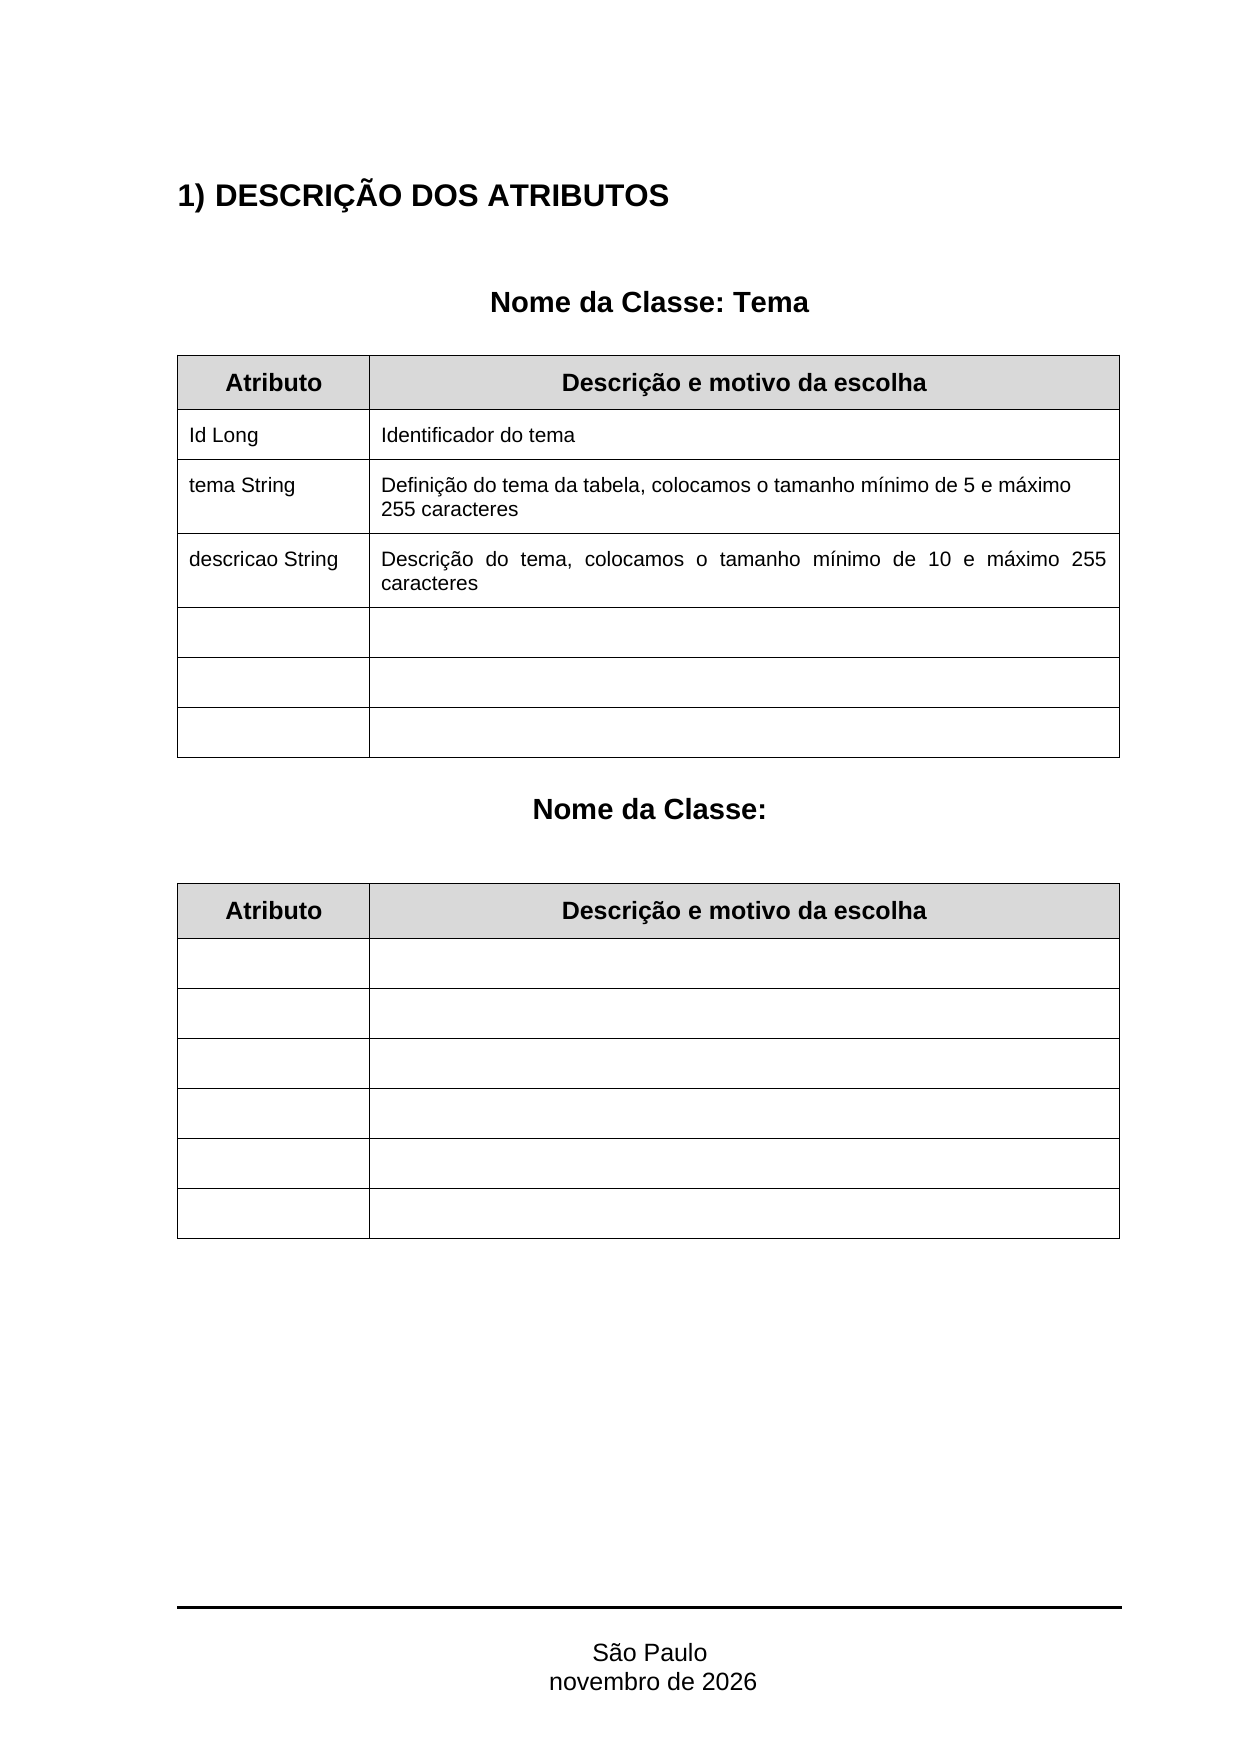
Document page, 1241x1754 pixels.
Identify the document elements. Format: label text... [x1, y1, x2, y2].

table_cell [178, 1189, 369, 1238]
table_cell [178, 1089, 369, 1138]
table_cell [178, 708, 369, 757]
text Nome da Classe: Tema [177, 285, 1122, 318]
table_cell [370, 658, 1119, 707]
text Nome da Classe: [177, 792, 1122, 825]
table_cell [370, 1139, 1119, 1188]
table_cell [178, 608, 369, 657]
table_cell [370, 1089, 1119, 1138]
table_header Descrição e motivo da escolha [370, 356, 1119, 409]
table_cell [178, 1139, 369, 1188]
table_cell [370, 608, 1119, 657]
table_cell Identificador do tema [370, 410, 1119, 459]
table_cell [370, 1189, 1119, 1238]
table_header Atributo [178, 356, 369, 409]
table_cell descricao String [178, 534, 369, 607]
table_cell [178, 939, 369, 988]
table_cell [370, 989, 1119, 1038]
list DESCRIÇÃO DOS ATRIBUTOS [177, 177, 1122, 213]
table_cell Id Long [178, 410, 369, 459]
table_cell [178, 989, 369, 1038]
table_cell [178, 1039, 369, 1088]
table_header Atributo [178, 884, 369, 938]
table_cell [370, 1039, 1119, 1088]
table_cell [370, 708, 1119, 757]
table_cell [178, 658, 369, 707]
table_header Descrição e motivo da escolha [370, 884, 1119, 938]
table_cell tema String [178, 460, 369, 533]
table_cell Definição do tema da tabela, colocamos o tamanho mínimo de 5 e máximo 255 caracteres [370, 460, 1119, 533]
table_cell [370, 939, 1119, 988]
table_cell Descrição do tema, colocamos o tamanho mínimo de 10 e máximo 255 caracteres [370, 534, 1119, 607]
